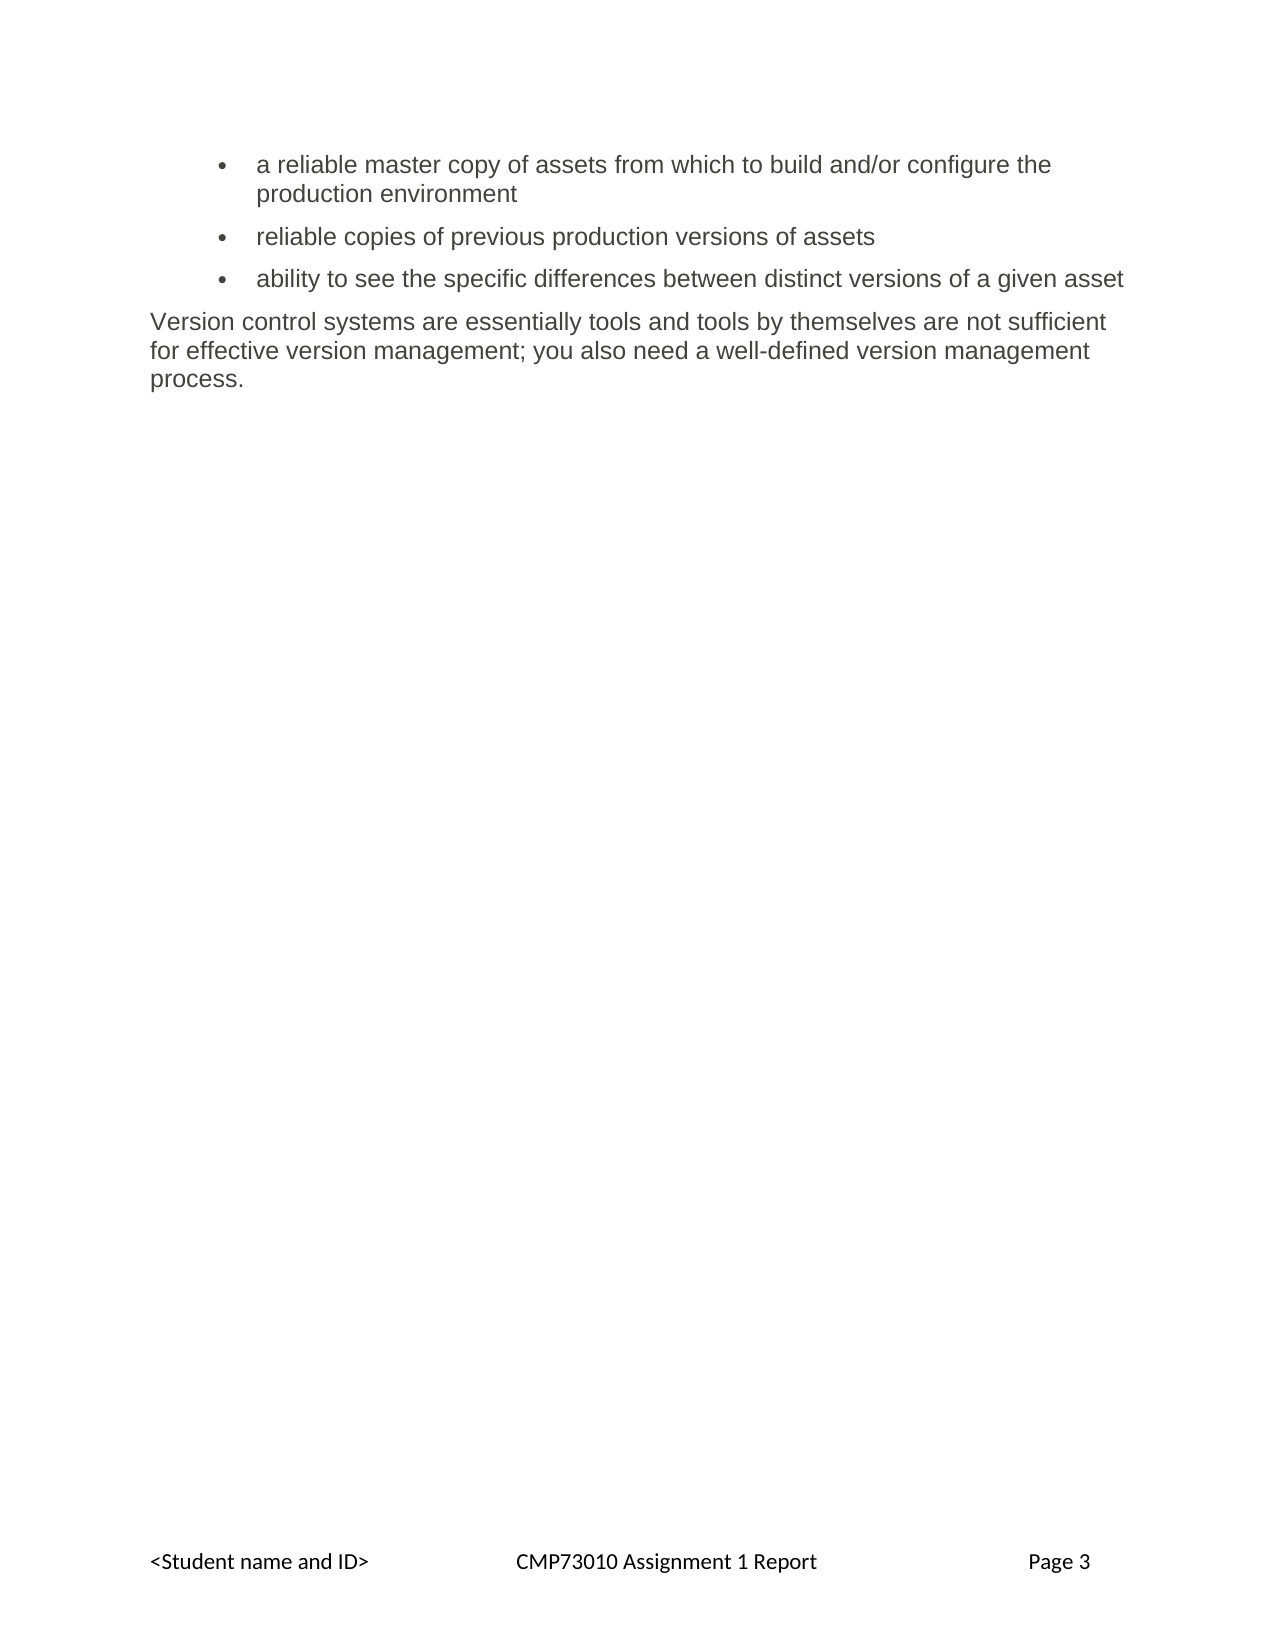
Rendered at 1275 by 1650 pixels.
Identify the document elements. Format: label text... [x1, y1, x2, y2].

text Version control systems are essentially tools and tools by themselves are not sufficient for effective version management; you also need a well-defined version management process. [150, 307, 1125, 393]
list reliable copies of previous production versions of assets [219, 221, 1125, 250]
list a reliable master copy of assets from which to build and/or configure the production environment [219, 150, 1125, 207]
list ability to see the specific differences between distinct versions of a given asset [219, 264, 1125, 293]
